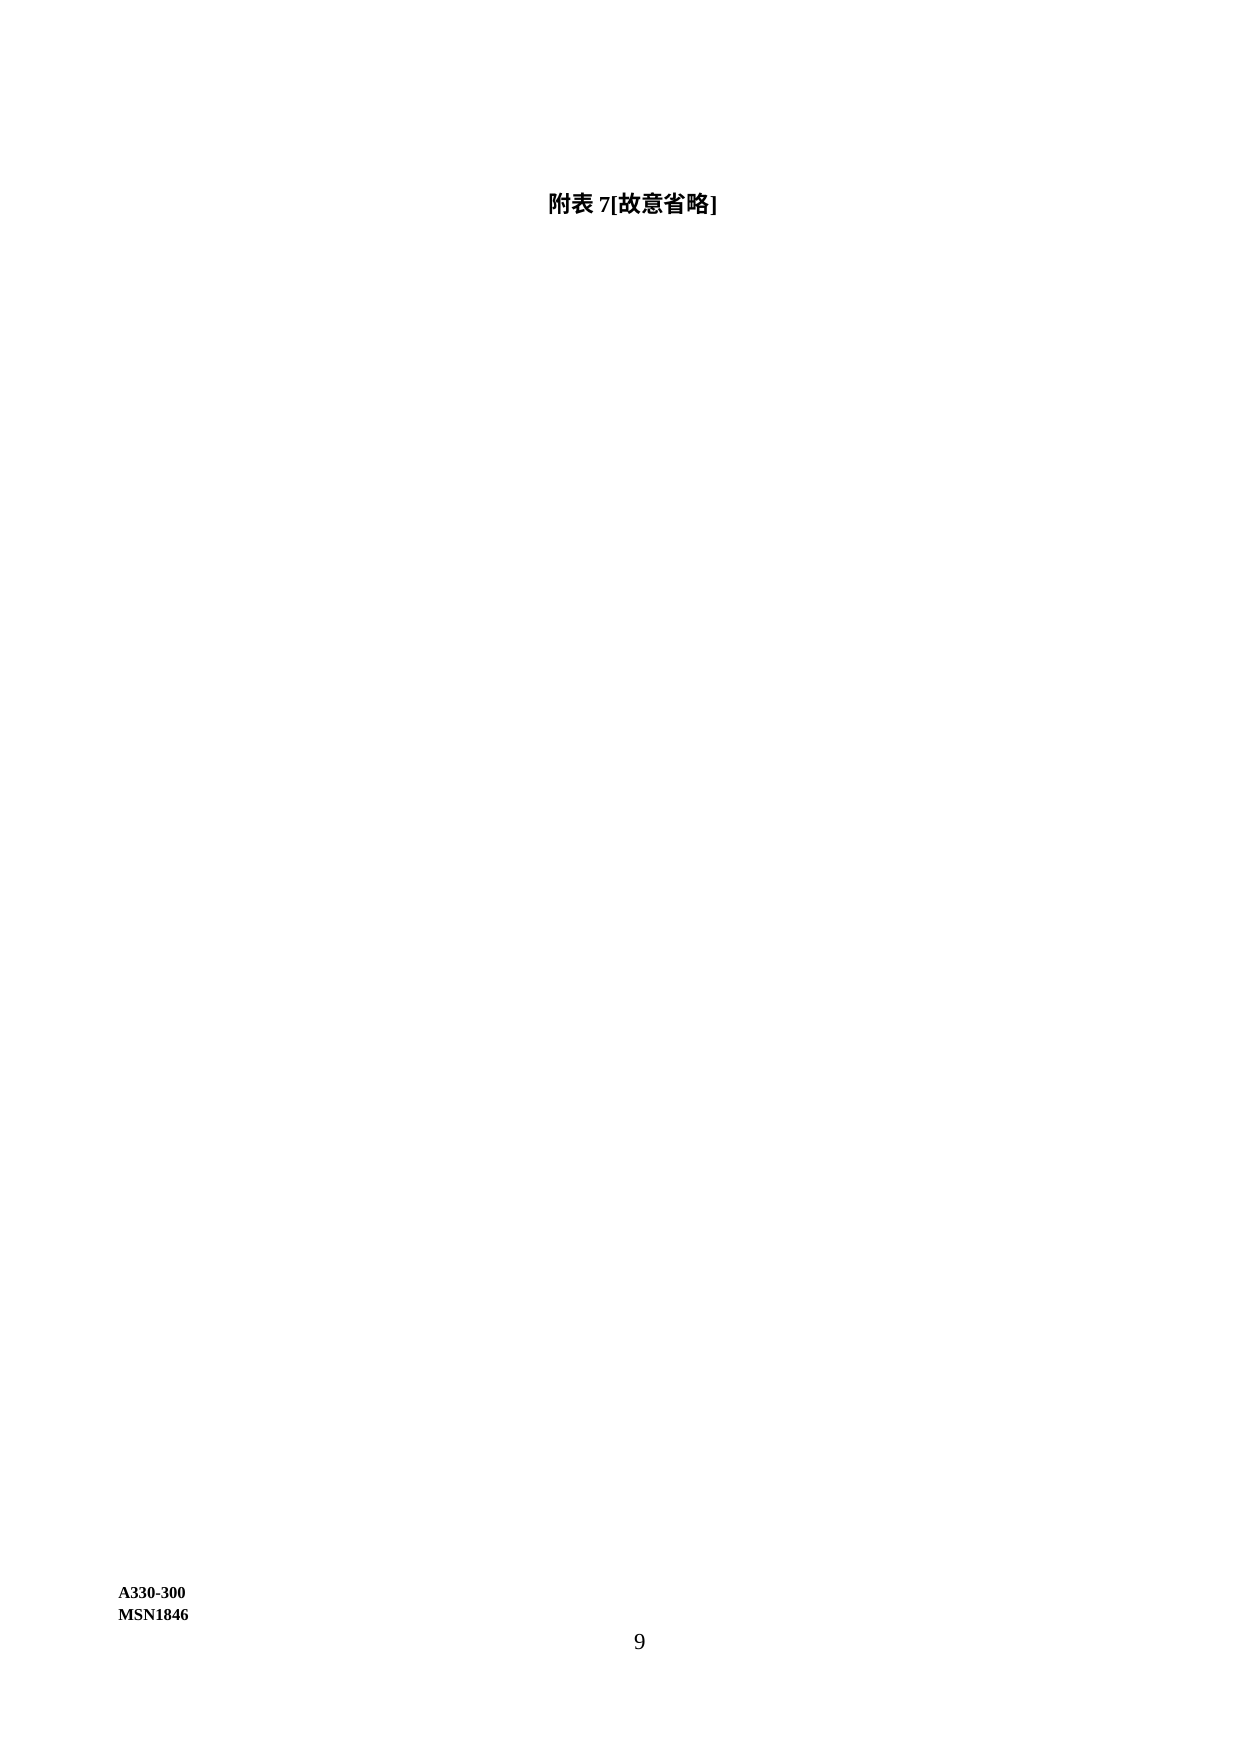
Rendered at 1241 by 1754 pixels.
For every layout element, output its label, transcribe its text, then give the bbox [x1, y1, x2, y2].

subtitle 附表7[故意省略] [457, 191, 785, 217]
